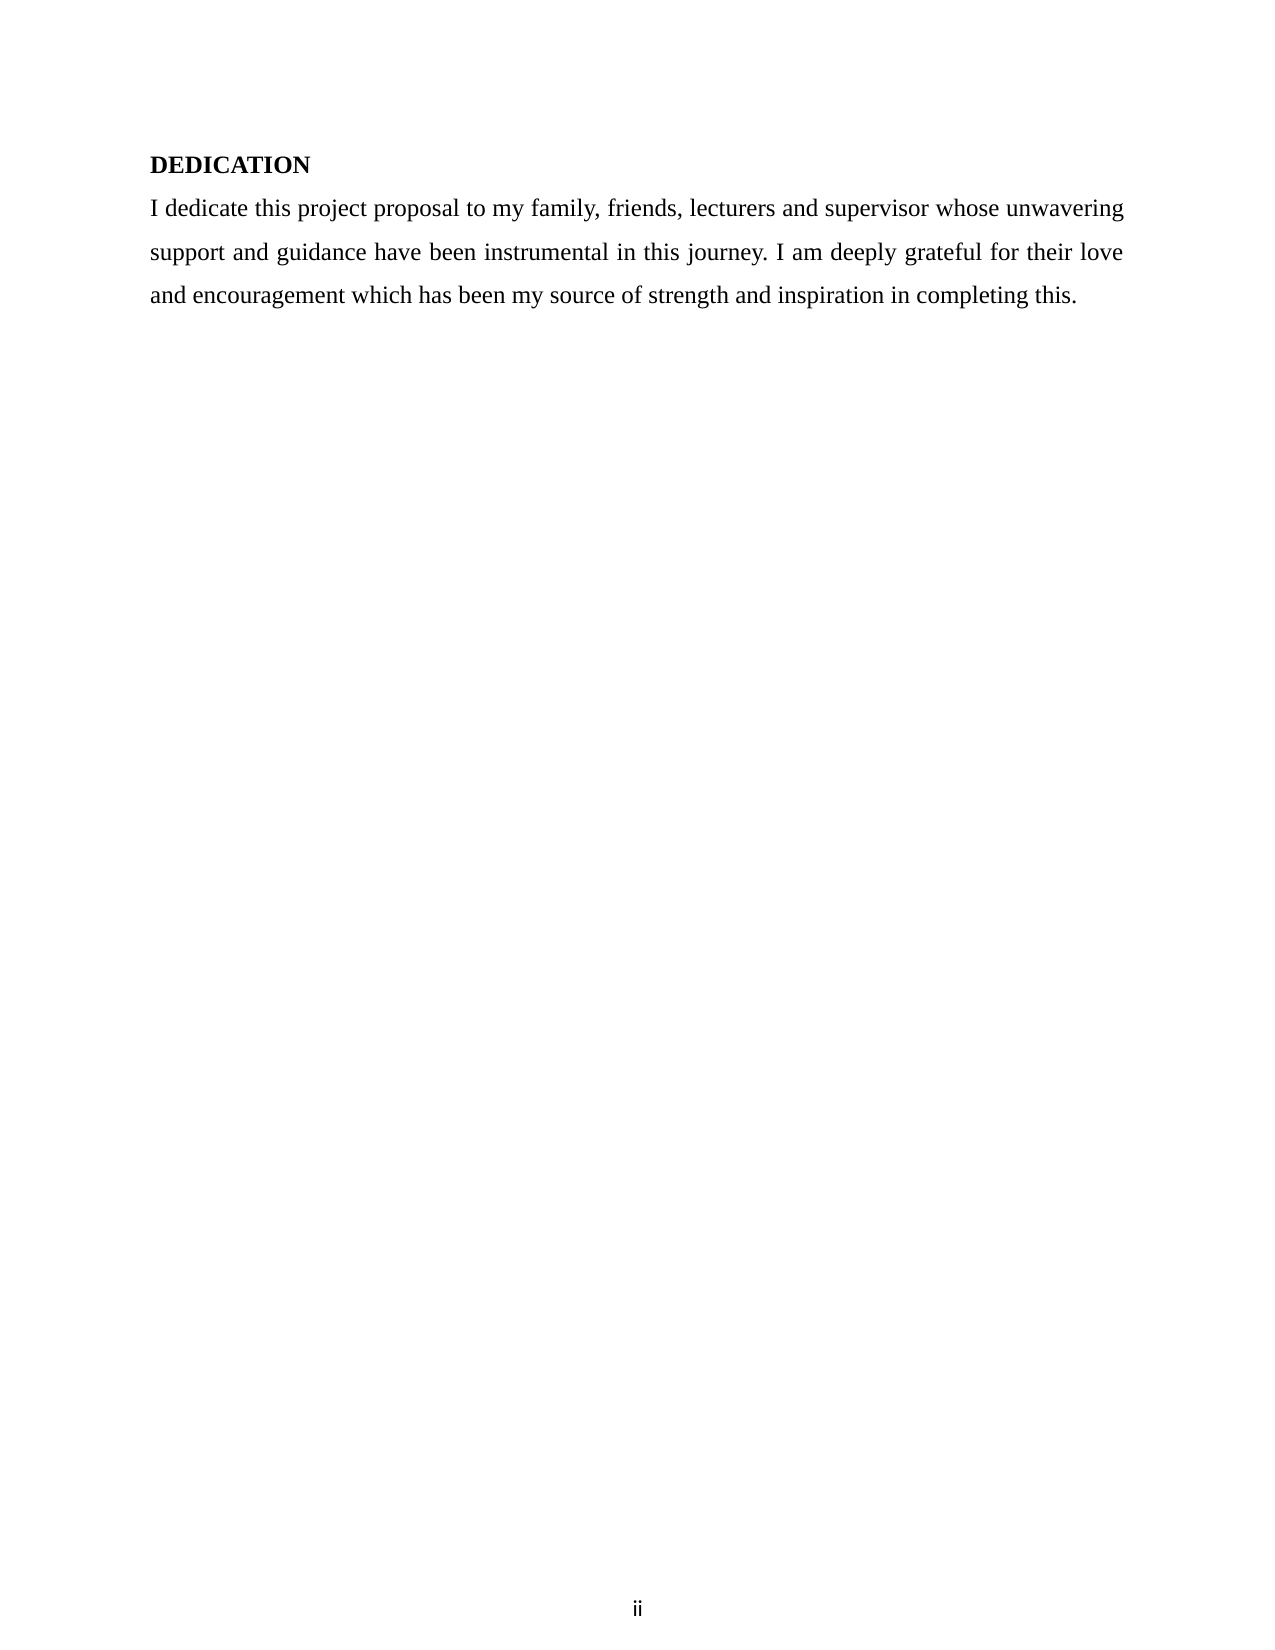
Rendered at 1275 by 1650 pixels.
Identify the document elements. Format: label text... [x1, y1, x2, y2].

subtitle DEDICATION [150, 150, 1125, 179]
text I dedicate this project proposal to my family, friends, lecturers and supervisor whose unwavering support and guidance have been instrumental in this journey. I am deeply grateful for their love and encouragement which has been my source of strength and inspiration in completing this. [150, 193, 1125, 308]
